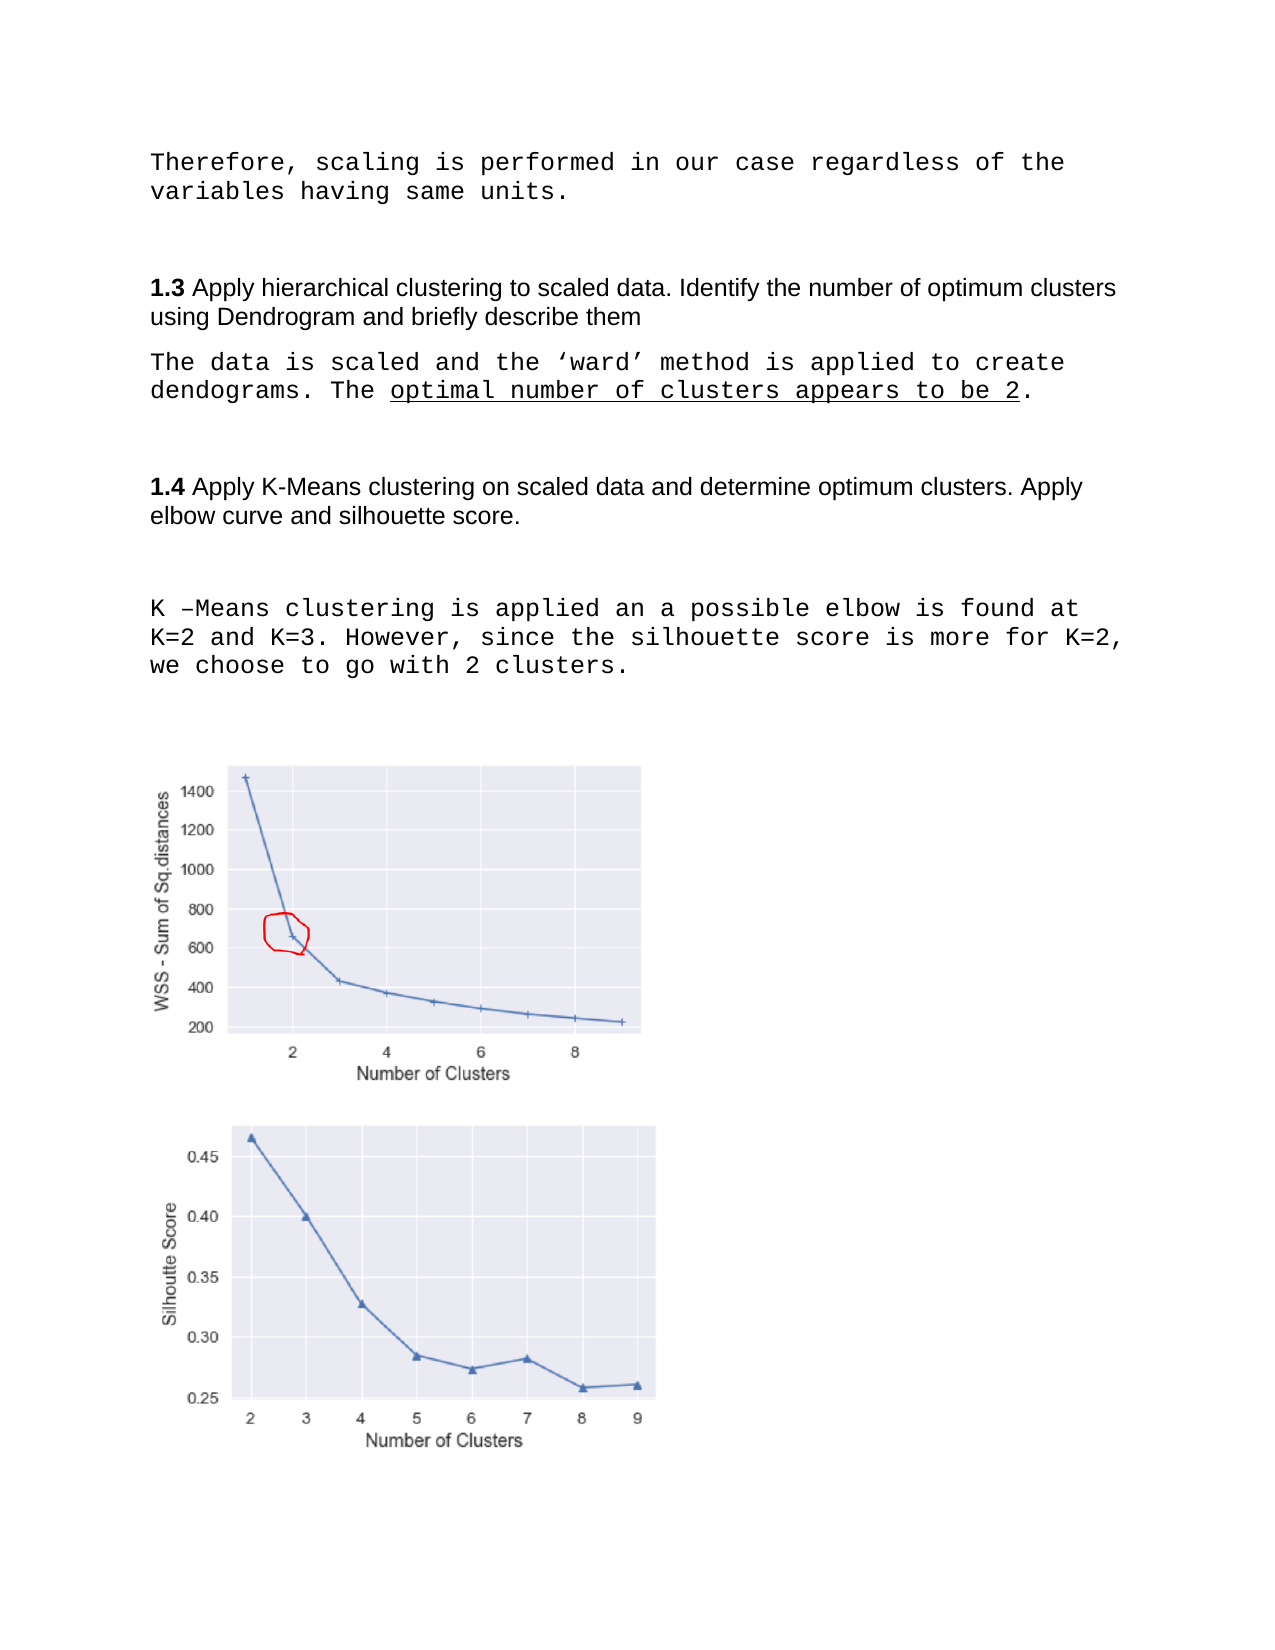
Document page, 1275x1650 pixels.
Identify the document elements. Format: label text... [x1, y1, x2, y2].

picture [150, 747, 648, 1088]
text Therefore, scaling is performed in our case regardless of the variables having same units. [150, 150, 1125, 207]
text 1.3 Apply hierarchical clustering to scaled data. Identify the number of optimum clusters using Dendrogram and briefly describe them [150, 273, 1125, 330]
picture [150, 1106, 687, 1460]
text The data is scaled and the ‘ward’ method is applied to create dendograms. The optimal number of clusters appears to be 2. [150, 349, 1125, 406]
text 1.4 Apply K-Means clustering on scaled data and determine optimum clusters. Apply elbow curve and silhouette score. [150, 472, 1125, 529]
text K –Means clustering is applied an a possible elbow is found at K=2 and K=3. However, since the silhouette score is more for K=2, we choose to go with 2 clusters. [150, 596, 1125, 681]
